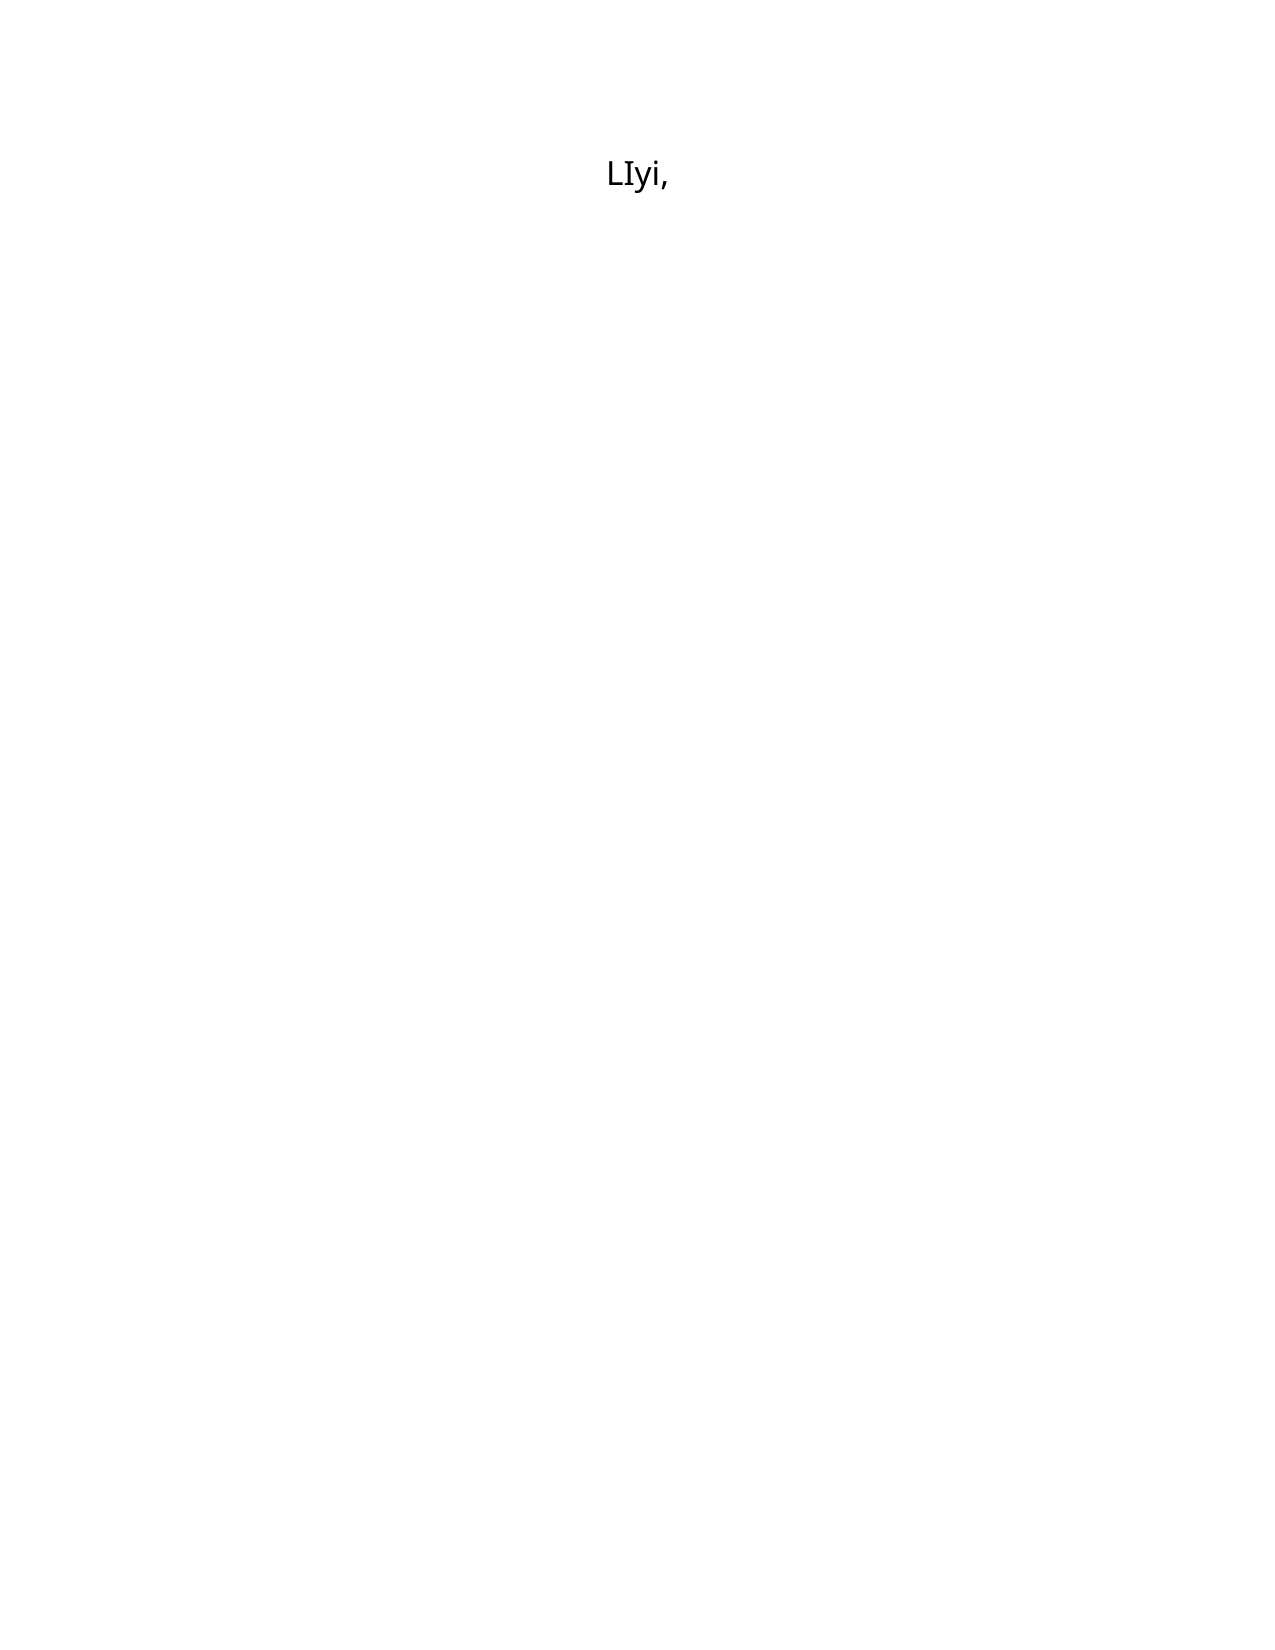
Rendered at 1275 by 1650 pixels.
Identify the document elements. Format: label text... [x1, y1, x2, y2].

text LIyi, [150, 150, 1125, 195]
